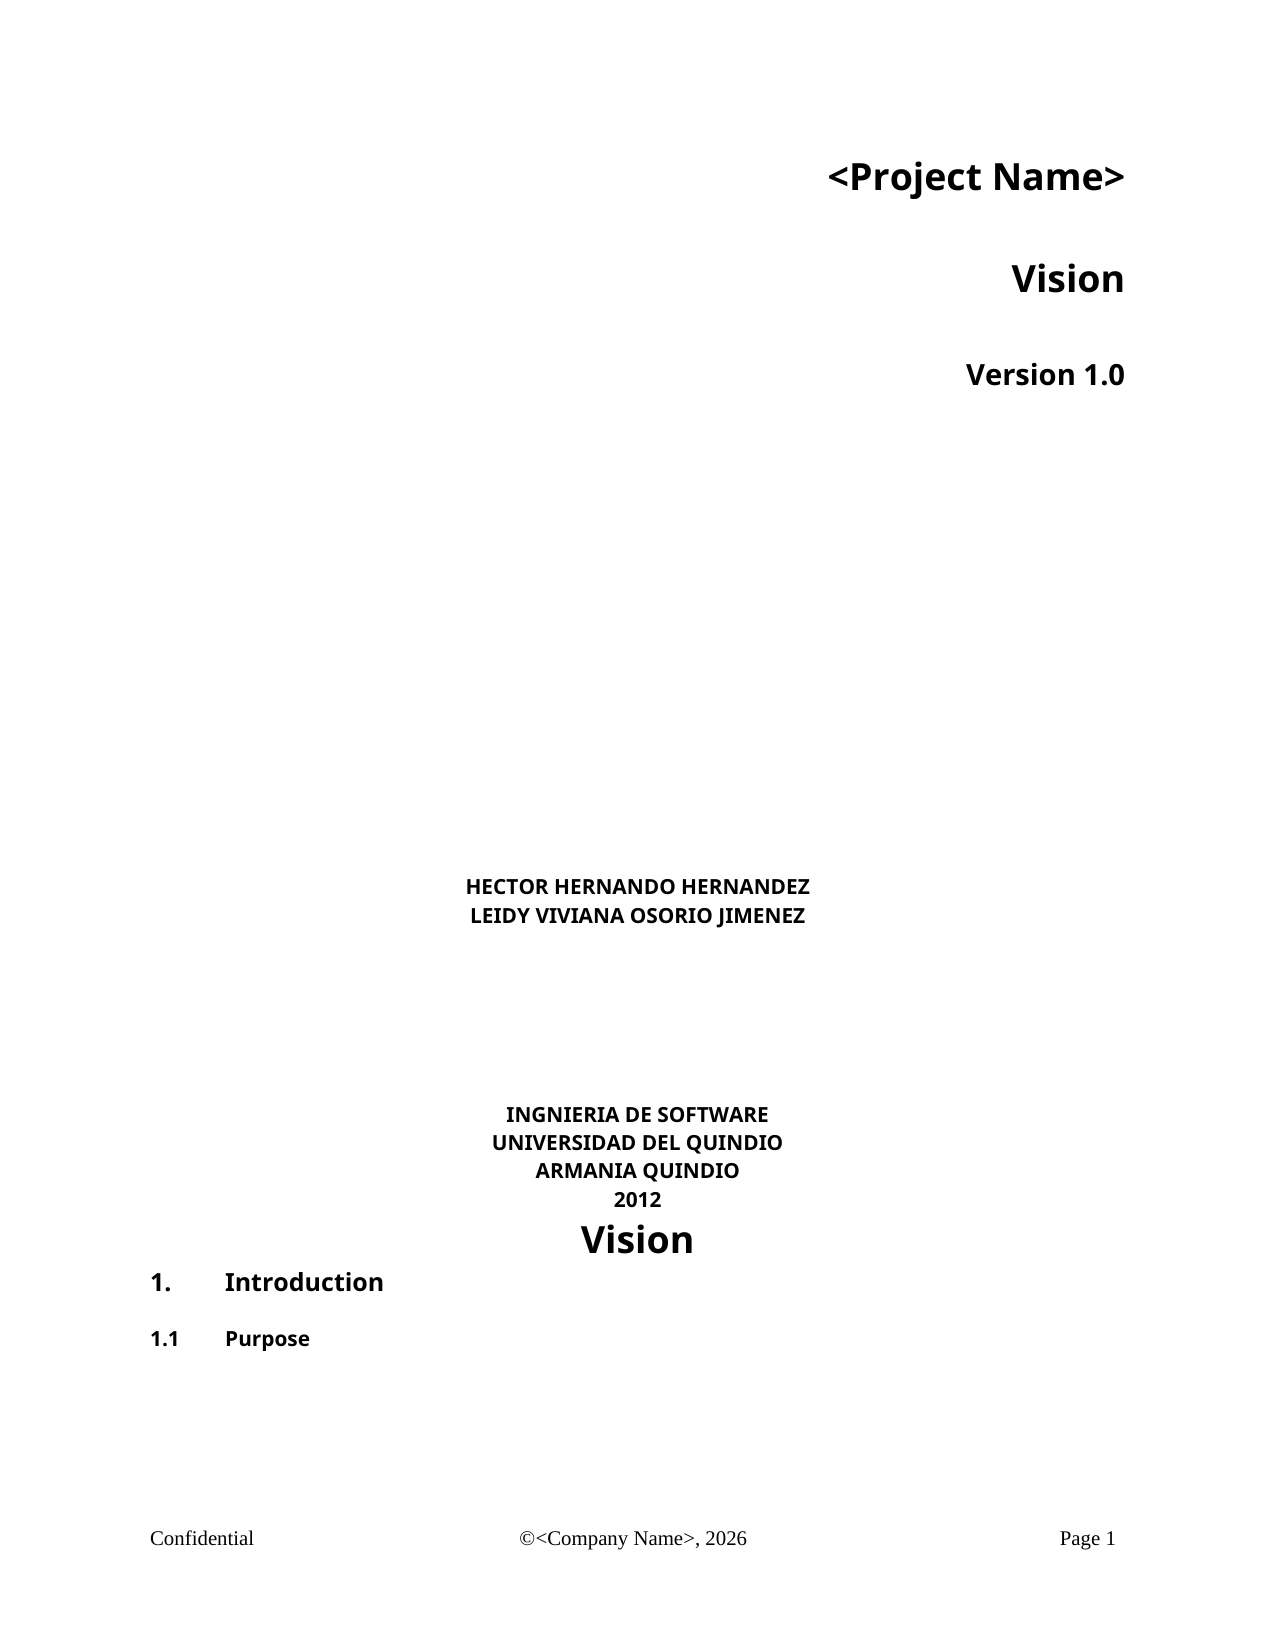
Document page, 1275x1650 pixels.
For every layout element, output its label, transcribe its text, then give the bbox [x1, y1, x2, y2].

subtitle Introduction [150, 1264, 1125, 1299]
text ARMANIA QUINDIO [150, 1157, 1125, 1185]
text HECTOR HERNANDO HERNANDEZ [150, 872, 1125, 901]
text 2012 [150, 1185, 1125, 1213]
text LEIDY VIVIANA OSORIO JIMENEZ [150, 901, 1125, 929]
subtitle Purpose [150, 1324, 1125, 1352]
text INGNIERIA DE SOFTWARE [150, 1100, 1125, 1128]
text UNIVERSIDAD DEL QUINDIO [150, 1128, 1125, 1157]
title Version 1.0 [150, 354, 1125, 394]
title Vision [150, 252, 1125, 303]
title Software de Inventario de la Oferta y Demanda de las Fuentes Hídricas Superficiales del Departamento del Quindío [150, 150, 1125, 201]
title Vision [150, 1213, 1125, 1264]
